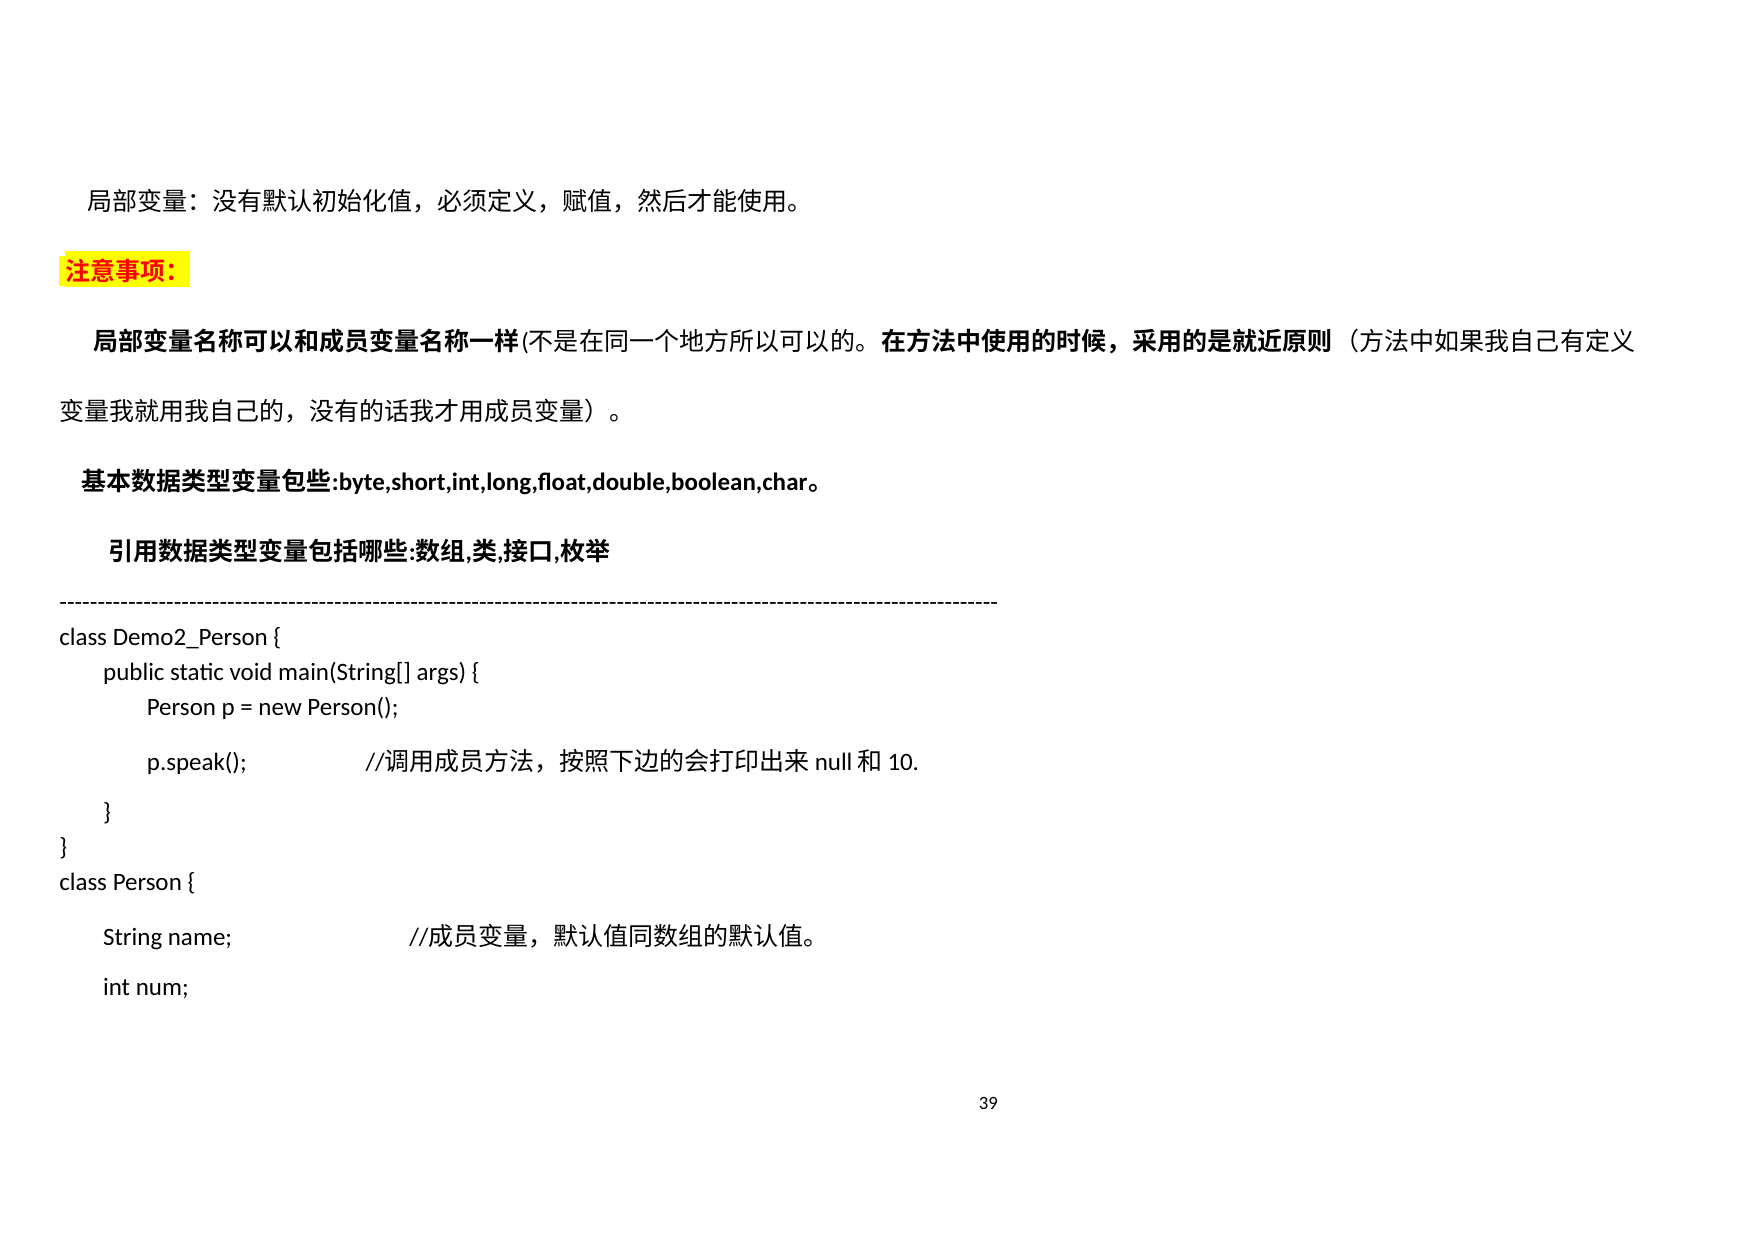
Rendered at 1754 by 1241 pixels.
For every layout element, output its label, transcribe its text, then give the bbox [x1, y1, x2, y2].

text 基本数据类型变量包些:byte,short,int,long,float,double,boolean,char。 [59, 444, 1636, 514]
text String name; //成员变量，默认值同数组的默认值。 [59, 899, 1636, 969]
text 注意事项： [59, 234, 1636, 304]
text p.speak(); //调用成员方法，按照下边的会打印出来null和10. [59, 724, 1636, 794]
text class Person { [59, 864, 1636, 899]
text 局部变量名称可以和成员变量名称一样(不是在同一个地方所以可以的。在方法中使用的时候，采用的是就近原则（方法中如果我自己有定义变量我就用我自己的，没有的话我才用成员变量）。 [59, 304, 1636, 444]
text int num; [59, 969, 1636, 1004]
text } [59, 829, 1636, 864]
text public static void main(String[] args) { [59, 654, 1636, 689]
text 局部变量：没有默认初始化值，必须定义，赋值，然后才能使用。 [59, 164, 1636, 234]
text class Demo2_Person { [59, 619, 1636, 654]
text Person p = new Person(); [59, 689, 1636, 724]
text 引用数据类型变量包括哪些:数组,类,接口,枚举 [59, 514, 1636, 584]
text --------------------------------------------------------------------------------------------------------------------------- [59, 584, 1636, 619]
text } [59, 794, 1636, 829]
